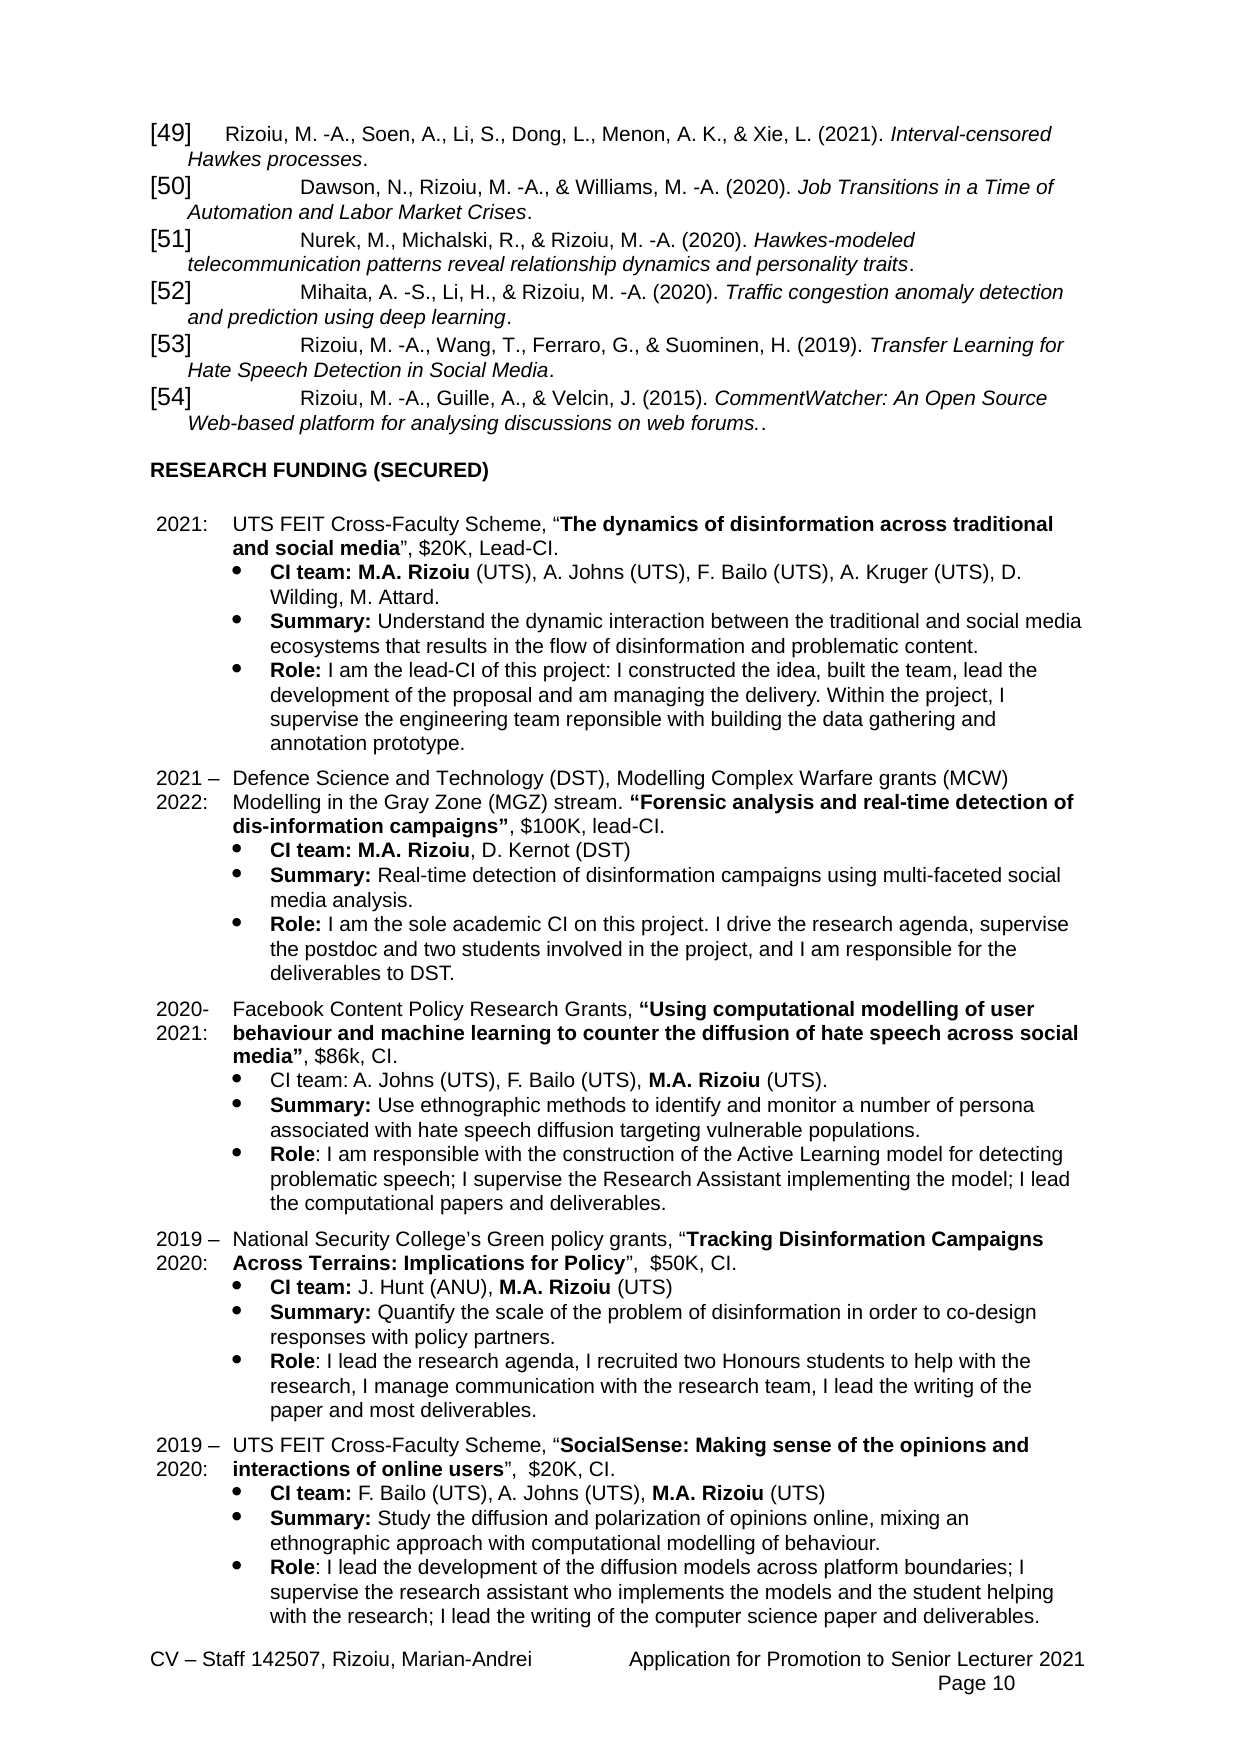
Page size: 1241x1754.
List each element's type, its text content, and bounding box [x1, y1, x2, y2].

table_cell 2019 – 2020: [150, 1221, 227, 1427]
list Rizoiu, M. -A., Wang, T., Ferraro, G., & Suominen, H. (2019). Transfer Learning for Hate Speech Detection in Social Media. [150, 329, 1090, 382]
list Mihaita, A. -S., Li, H., & Rizoiu, M. -A. (2020). Traffic congestion anomaly detection and prediction using deep learning. [150, 276, 1090, 329]
list Dawson, N., Rizoiu, M. -A., & Williams, M. -A. (2020). Job Transitions in a Time of Automation and Labor Market Crises. [150, 171, 1090, 223]
table_cell National Security College’s Green policy grants, “Tracking Disinformation Campaigns Across Terrains: Implications for Policy”, $50K, CI. CI team: J. Hunt (ANU), M.A. Rizoiu (UTS) Summary: Quantify the scale of the problem of disinformation in order to co‐design responses with policy partners. Role: I lead the research agenda, I recruited two Honours students to help with the research, I manage communication with the research team, I lead the writing of the paper and most deliverables. [227, 1221, 1089, 1427]
table_cell 2020-2021: [150, 991, 227, 1221]
table_header UTS FEIT Cross-Faculty Scheme, “The dynamics of disinformation across traditional and social media”, $20K, Lead-CI. CI team: M.A. Rizoiu (UTS), A. Johns (UTS), F. Bailo (UTS), A. Kruger (UTS), D. Wilding, M. Attard. Summary: Understand the dynamic interaction between the traditional and social media ecosystems that results in the flow of disinformation and problematic content. Role: I am the lead-CI of this project: I constructed the idea, built the team, lead the development of the proposal and am managing the delivery. Within the project, I supervise the engineering team reponsible with building the data gathering and annotation prototype. [227, 506, 1089, 760]
table_cell Facebook Content Policy Research Grants, “Using computational modelling of user behaviour and machine learning to counter the diffusion of hate speech across social media”, $86k, CI. CI team: A. Johns (UTS), F. Bailo (UTS), M.A. Rizoiu (UTS). Summary: Use ethnographic methods to identify and monitor a number of persona associated with hate speech diffusion targeting vulnerable populations. Role: I am responsible with the construction of the Active Learning model for detecting problematic speech; I supervise the Research Assistant implementing the model; I lead the computational papers and deliverables. [227, 991, 1089, 1221]
table_cell Defence Science and Technology (DST), Modelling Complex Warfare grants (MCW) Modelling in the Gray Zone (MGZ) stream. “Forensic analysis and real-time detection of dis-information campaigns”, $100K, lead-CI. CI team: M.A. Rizoiu, D. Kernot (DST) Summary: Real-time detection of disinformation campaigns using multi-faceted social media analysis. Role: I am the sole academic CI on this project. I drive the research agenda, supervise the postdoc and two students involved in the project, and I am responsible for the deliverables to DST. [227, 760, 1089, 991]
table_cell 2019 – 2020: [150, 1427, 227, 1633]
list Rizoiu, M. -A., Soen, A., Li, S., Dong, L., Menon, A. K., & Xie, L. (2021). Interval-censored Hawkes processes. [150, 118, 1090, 171]
subtitle RESEARCH FUNDING (SECURED) [150, 458, 1090, 482]
list Rizoiu, M. -A., Guille, A., & Velcin, J. (2015). CommentWatcher: An Open Source Web-based platform for analysing discussions on web forums.. [150, 382, 1090, 434]
list Nurek, M., Michalski, R., & Rizoiu, M. -A. (2020). Hawkes-modeled telecommunication patterns reveal relationship dynamics and personality traits. [150, 223, 1090, 276]
table_cell UTS FEIT Cross-Faculty Scheme, “SocialSense: Making sense of the opinions and interactions of online users”, $20K, CI. CI team: F. Bailo (UTS), A. Johns (UTS), M.A. Rizoiu (UTS) Summary: Study the diffusion and polarization of opinions online, mixing an ethnographic approach with computational modelling of behaviour. Role: I lead the development of the diffusion models across platform boundaries; I supervise the research assistant who implements the models and the student helping with the research; I lead the writing of the computer science paper and deliverables. [227, 1427, 1089, 1633]
table_cell 2021 – 2022: [150, 760, 227, 991]
table_header 2021: [150, 506, 227, 760]
